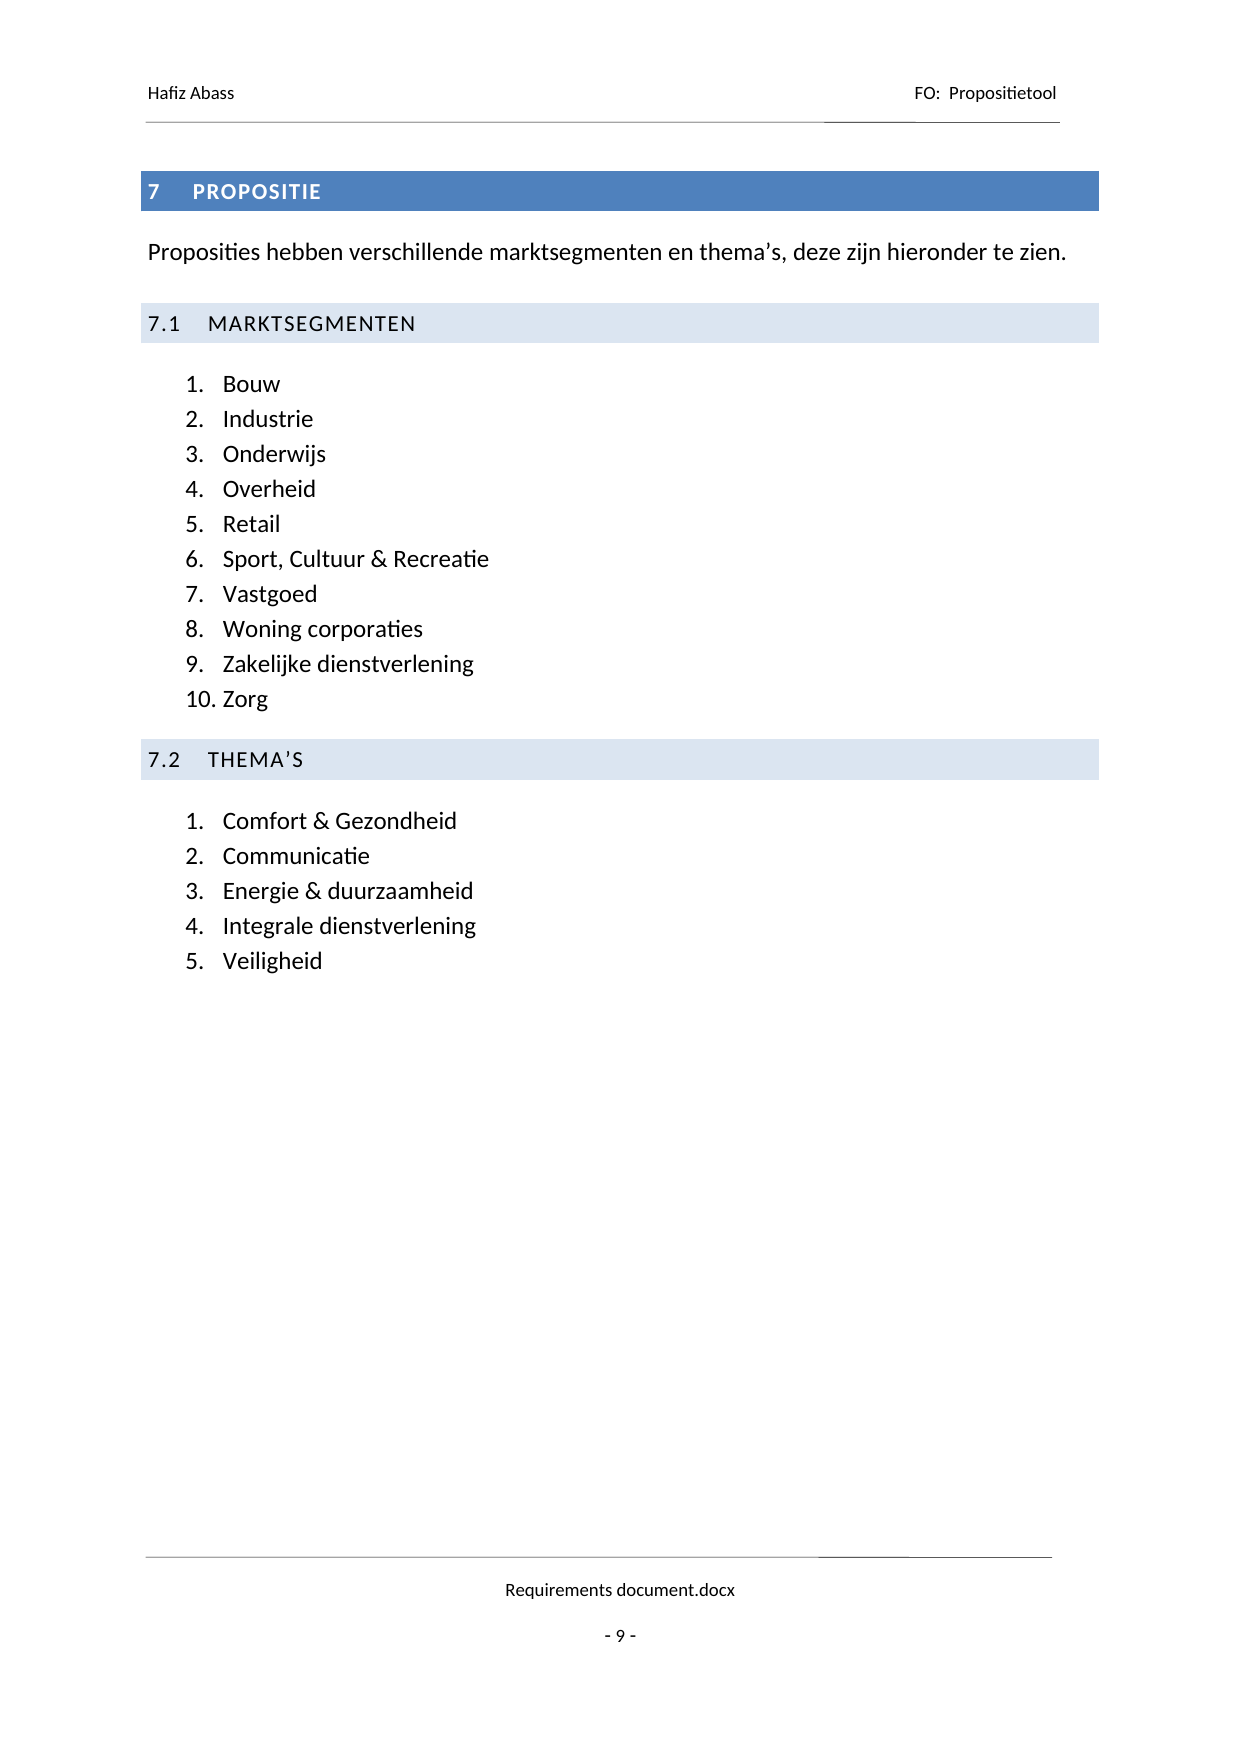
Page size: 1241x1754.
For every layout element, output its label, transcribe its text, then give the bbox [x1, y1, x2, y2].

list Industrie [185, 403, 1093, 434]
subtitle PROPOSITIE [148, 177, 1093, 205]
list Retail [185, 508, 1093, 539]
list Vastgoed [185, 578, 1093, 609]
text Proposities hebben verschillende marktsegmenten en thema’s, deze zijn hieronder te zien. [148, 236, 1093, 267]
list Integrale dienstverlening [185, 910, 1093, 940]
list Zorg [185, 683, 1093, 714]
list Zakelijke dienstverlening [185, 648, 1093, 679]
list Woning corporaties [185, 613, 1093, 644]
list Energie & duurzaamheid [185, 875, 1093, 905]
list Veiligheid [185, 945, 1093, 975]
list Bouw [185, 368, 1093, 399]
subtitle Marktsegmenten [148, 309, 1093, 337]
list Overheid [185, 473, 1093, 504]
list Comfort & Gezondheid [185, 805, 1093, 835]
list Sport, Cultuur & Recreatie [185, 543, 1093, 574]
list Communicatie [185, 840, 1093, 870]
list Onderwijs [185, 438, 1093, 469]
subtitle Thema’s [148, 746, 1093, 773]
